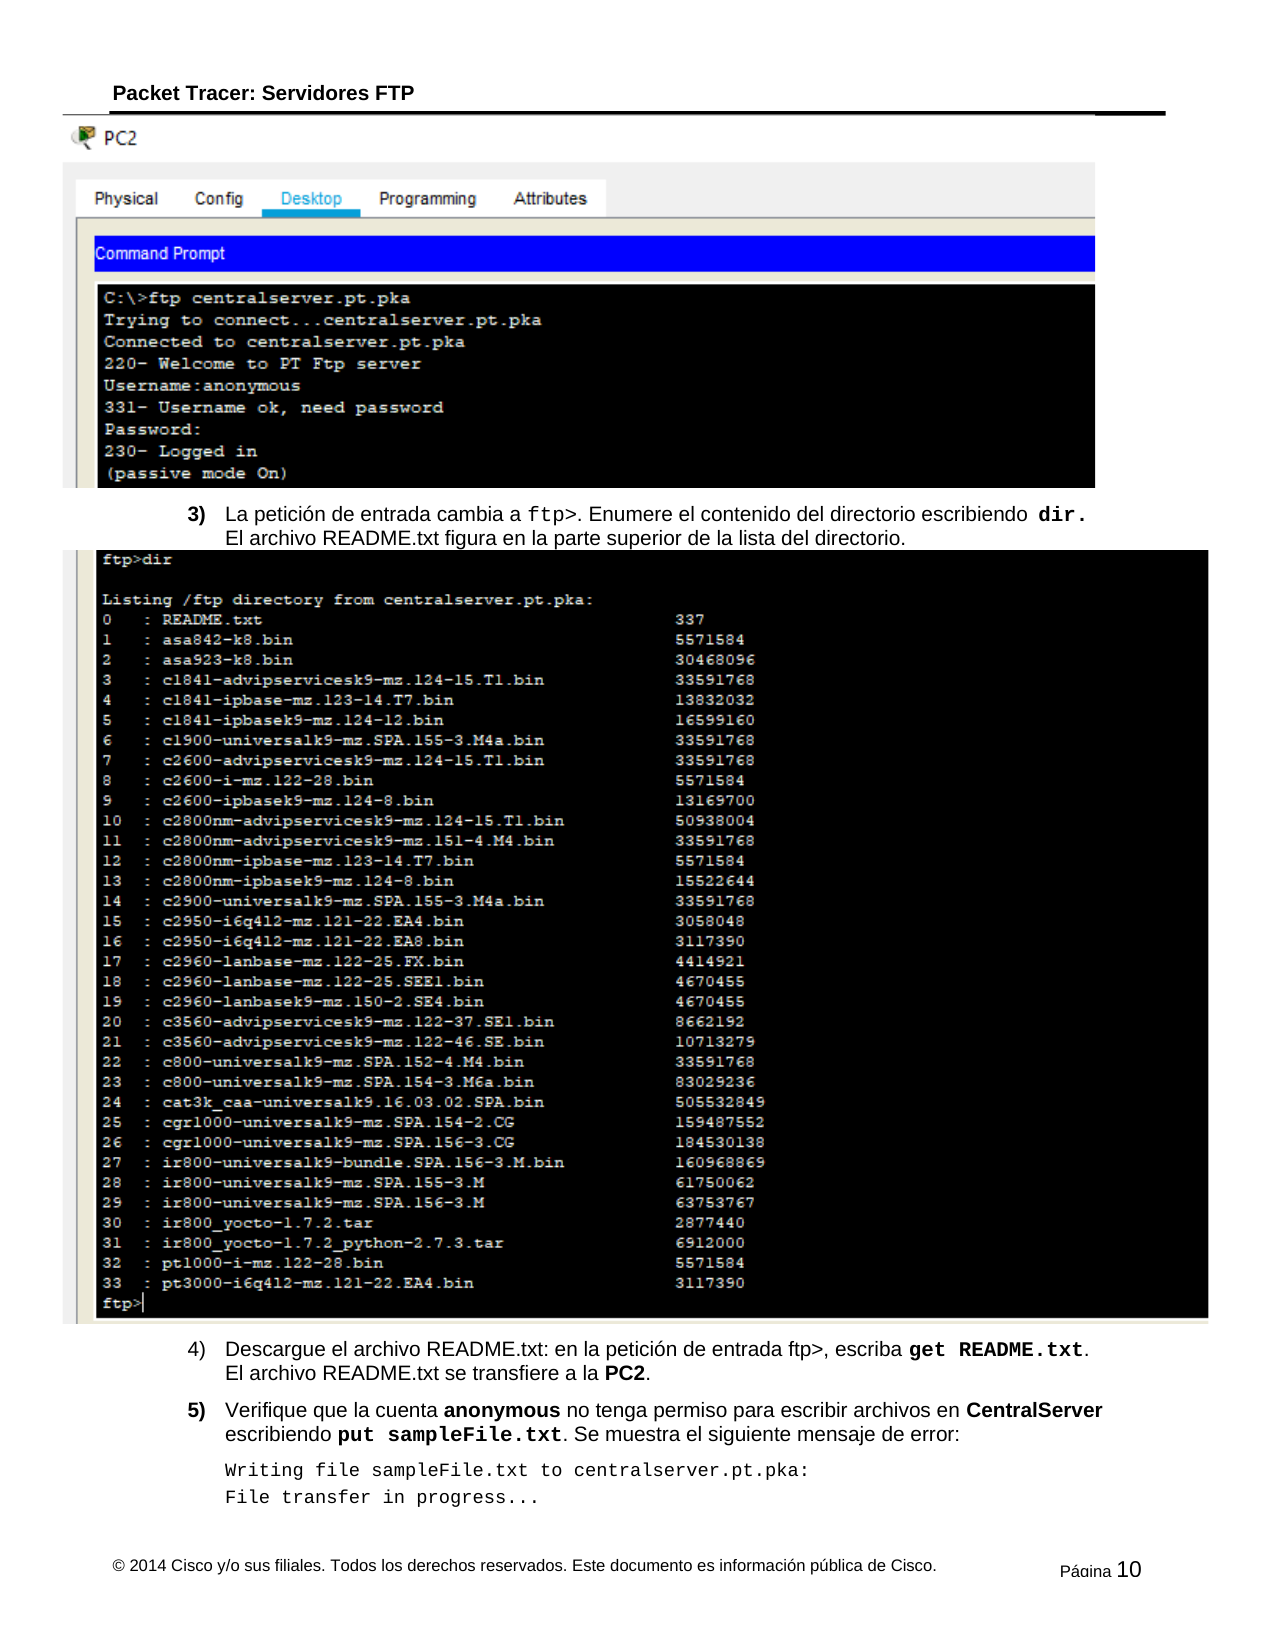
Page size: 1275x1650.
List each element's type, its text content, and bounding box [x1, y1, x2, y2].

picture [62, 114, 1096, 488]
list Descargue el archivo README.txt: en la petición de entrada ftp>, escriba get README.txt. El archivo README.txt se transfiere a la PC2. [187, 1336, 1090, 1385]
text escribiendo put sampleFile.txt. Se muestra el siguiente mensaje de error: [225, 1422, 1208, 1448]
list Verifique que la cuenta anonymous no tenga permiso para escribir archivos en CentralServer [187, 1398, 1208, 1422]
text El archivo README.txt figura en la parte superior de la lista del directorio. [225, 526, 1208, 550]
picture [62, 550, 1209, 1324]
text Writing file sampleFile.txt to centralserver.pt.pka: [225, 1461, 1208, 1482]
list La petición de entrada cambia a ftp>. Enumere el contenido del directorio escribiendo dir. [187, 501, 1208, 526]
text File transfer in progress... [225, 1488, 1208, 1509]
